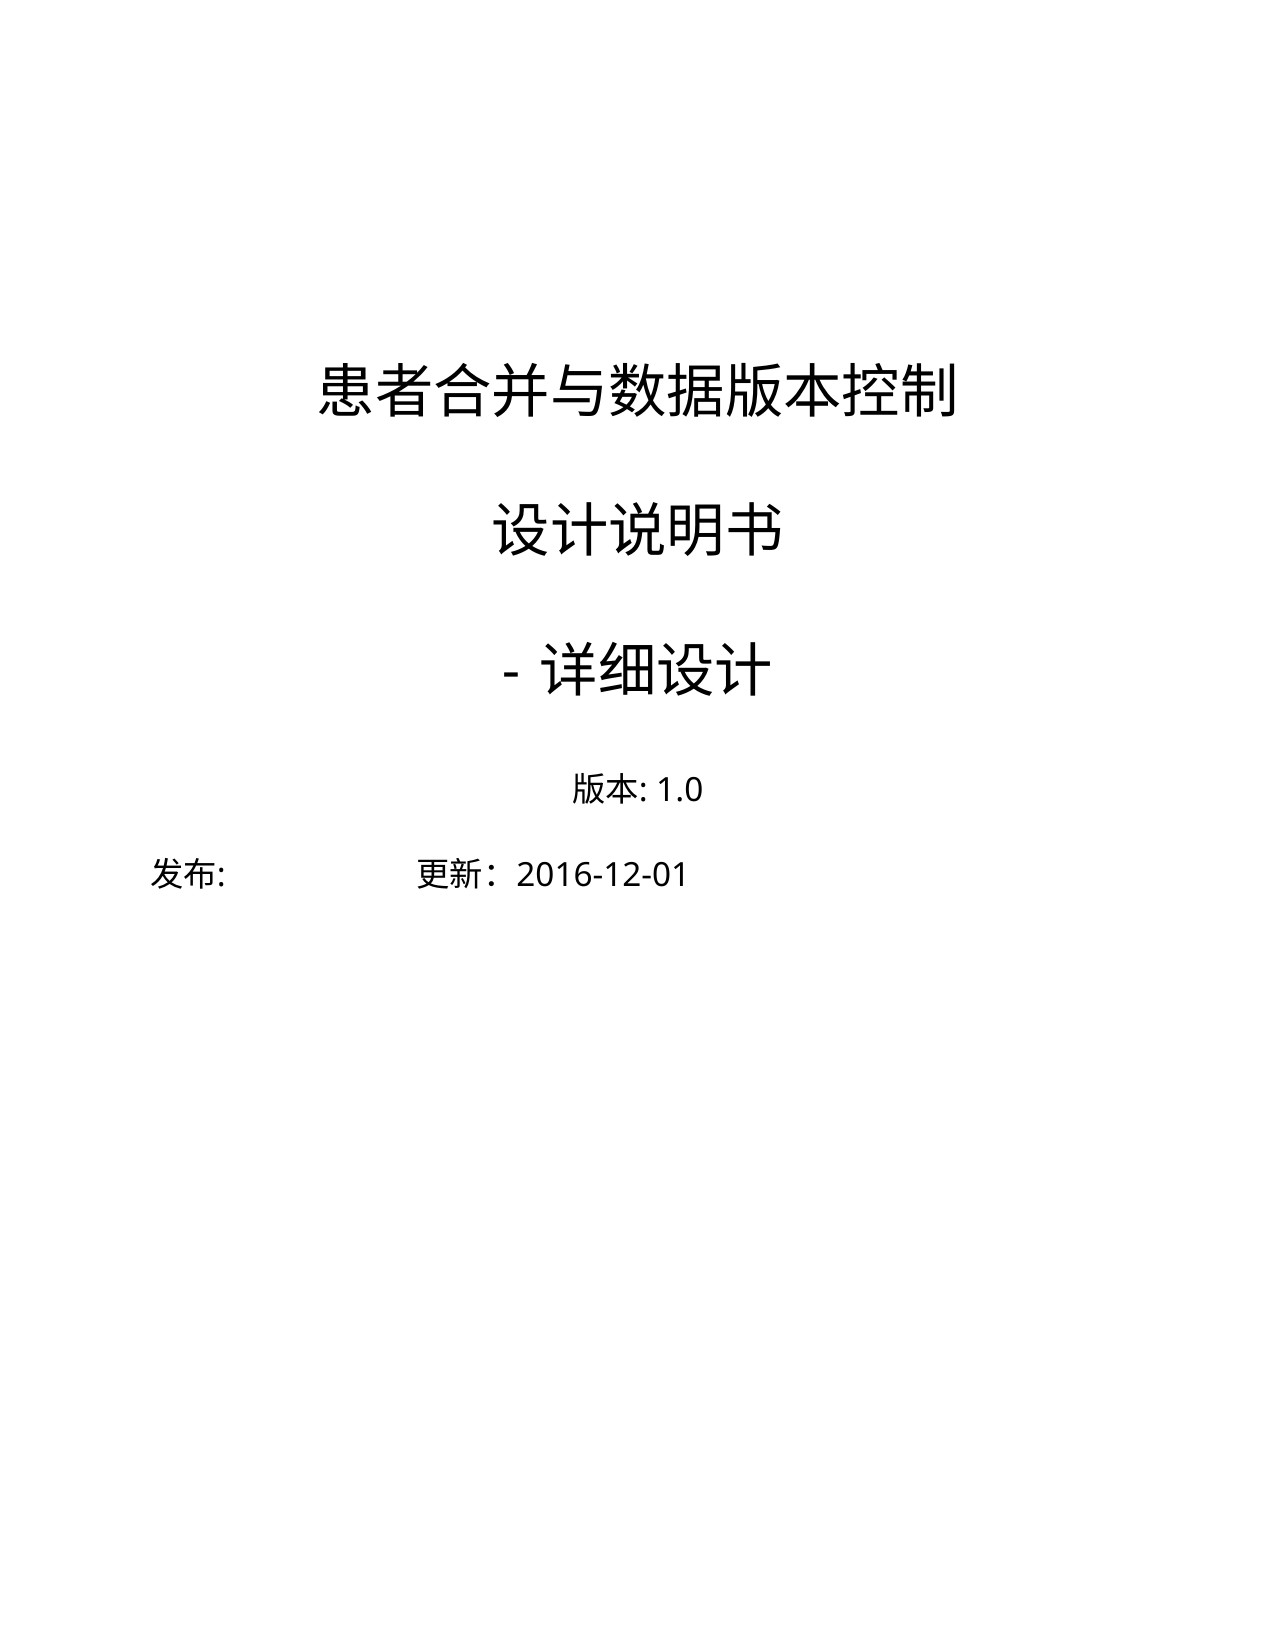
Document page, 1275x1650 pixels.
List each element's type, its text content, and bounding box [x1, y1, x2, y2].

list 详细设计 [150, 623, 1125, 708]
text 发布: 更新：2016-12-01 [150, 848, 1125, 896]
text 患者合并与数据版本控制 [150, 345, 1125, 429]
text 设计说明书 [150, 484, 1125, 569]
text 版本: 1.0 [150, 762, 1125, 811]
